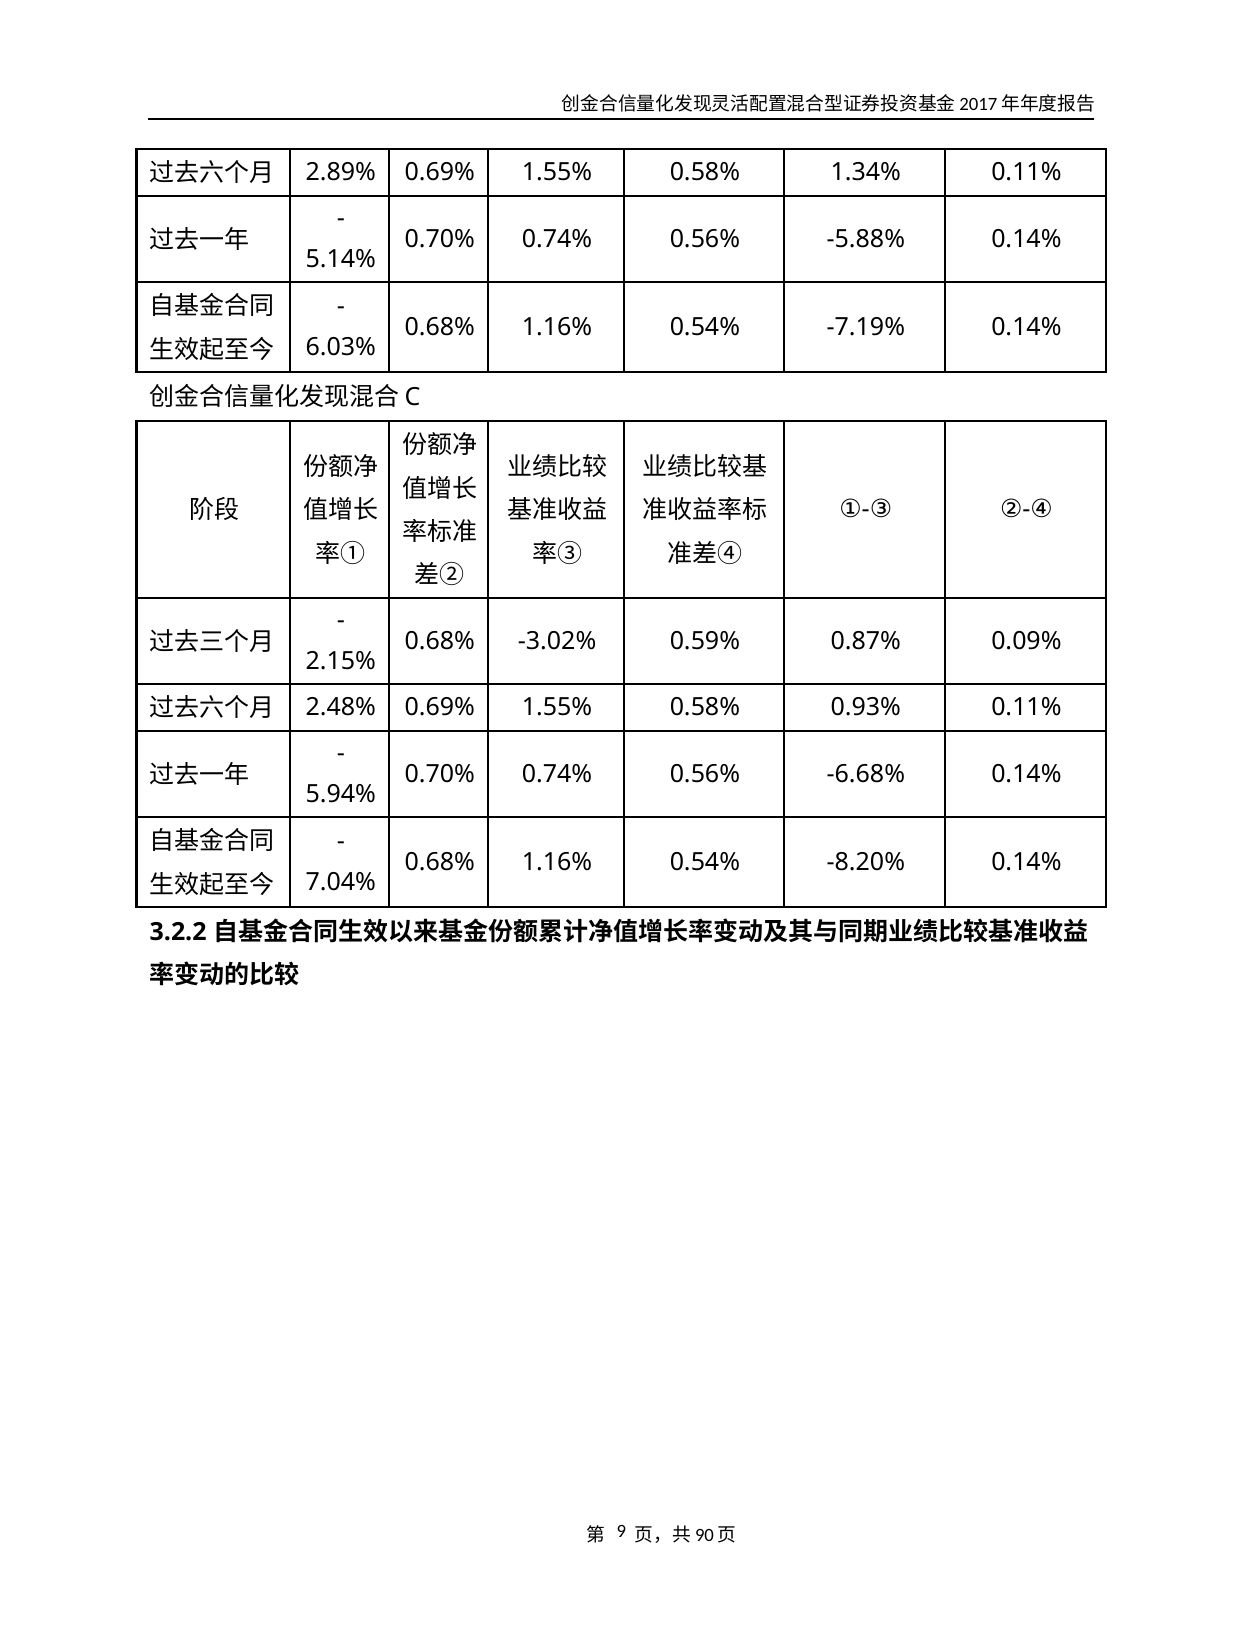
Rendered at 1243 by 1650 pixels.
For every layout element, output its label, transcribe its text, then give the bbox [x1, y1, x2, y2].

table_cell -7.04% [291, 818, 388, 906]
table_header 份额净值增长率① [291, 422, 388, 597]
table_cell -5.94% [291, 732, 388, 816]
table_cell 0.74% [489, 197, 623, 281]
table_cell -6.68% [785, 732, 944, 816]
table_header 份额净值增长率标准差② [390, 422, 487, 597]
table_header 业绩比较基准收益率③ [489, 422, 623, 597]
table_cell 0.14% [946, 283, 1105, 371]
table_cell -8.20% [785, 818, 944, 906]
table_cell -5.88% [785, 197, 944, 281]
table_cell 1.55% [489, 150, 623, 195]
table_cell 0.70% [390, 197, 487, 281]
table_cell 0.68% [390, 599, 487, 683]
text 创金合信量化发现混合C [149, 376, 1094, 412]
table_cell 自基金合同生效起至今 [138, 283, 289, 371]
table_cell 0.69% [390, 685, 487, 730]
table_cell 0.14% [946, 818, 1105, 906]
table_cell 自基金合同生效起至今 [138, 818, 289, 906]
table_header 阶段 [138, 422, 289, 597]
table_cell -5.14% [291, 197, 388, 281]
table_cell 1.34% [785, 150, 944, 195]
table_cell 0.14% [946, 732, 1105, 816]
table_cell 0.11% [946, 685, 1105, 730]
table_cell 0.54% [625, 283, 783, 371]
table_cell 0.69% [390, 150, 487, 195]
table_cell 0.93% [785, 685, 944, 730]
table_cell 0.68% [390, 818, 487, 906]
table_cell -7.19% [785, 283, 944, 371]
table_cell 0.56% [625, 197, 783, 281]
table_cell 过去三个月 [138, 599, 289, 683]
table_cell 0.56% [625, 732, 783, 816]
table_cell 0.09% [946, 599, 1105, 683]
table_cell 0.59% [625, 599, 783, 683]
table_cell 1.55% [489, 685, 623, 730]
table_cell 0.70% [390, 732, 487, 816]
table_cell 1.16% [489, 283, 623, 371]
table_cell -2.15% [291, 599, 388, 683]
table_cell 0.68% [390, 283, 487, 371]
table_cell 0.58% [625, 685, 783, 730]
table_cell 2.48% [291, 685, 388, 730]
table_header 业绩比较基准收益率标准差④ [625, 422, 783, 597]
table_cell 过去一年 [138, 732, 289, 816]
table_cell 1.16% [489, 818, 623, 906]
table_cell 过去六个月 [138, 685, 289, 730]
table_header ①-③ [785, 422, 944, 597]
table_cell 0.87% [785, 599, 944, 683]
table_cell 0.11% [946, 150, 1105, 195]
table_cell 2.89% [291, 150, 388, 195]
table_cell -3.02% [489, 599, 623, 683]
table_cell 0.74% [489, 732, 623, 816]
table_cell 0.54% [625, 818, 783, 906]
text 3.2.2 自基金合同生效以来基金份额累计净值增长率变动及其与同期业绩比较基准收益率变动的比较 [149, 911, 1094, 991]
table_cell 过去六个月 [138, 150, 289, 195]
table_cell 过去一年 [138, 197, 289, 281]
table_cell 0.58% [625, 150, 783, 195]
table_cell 0.14% [946, 197, 1105, 281]
table_header ②-④ [946, 422, 1105, 597]
table_cell -6.03% [291, 283, 388, 371]
